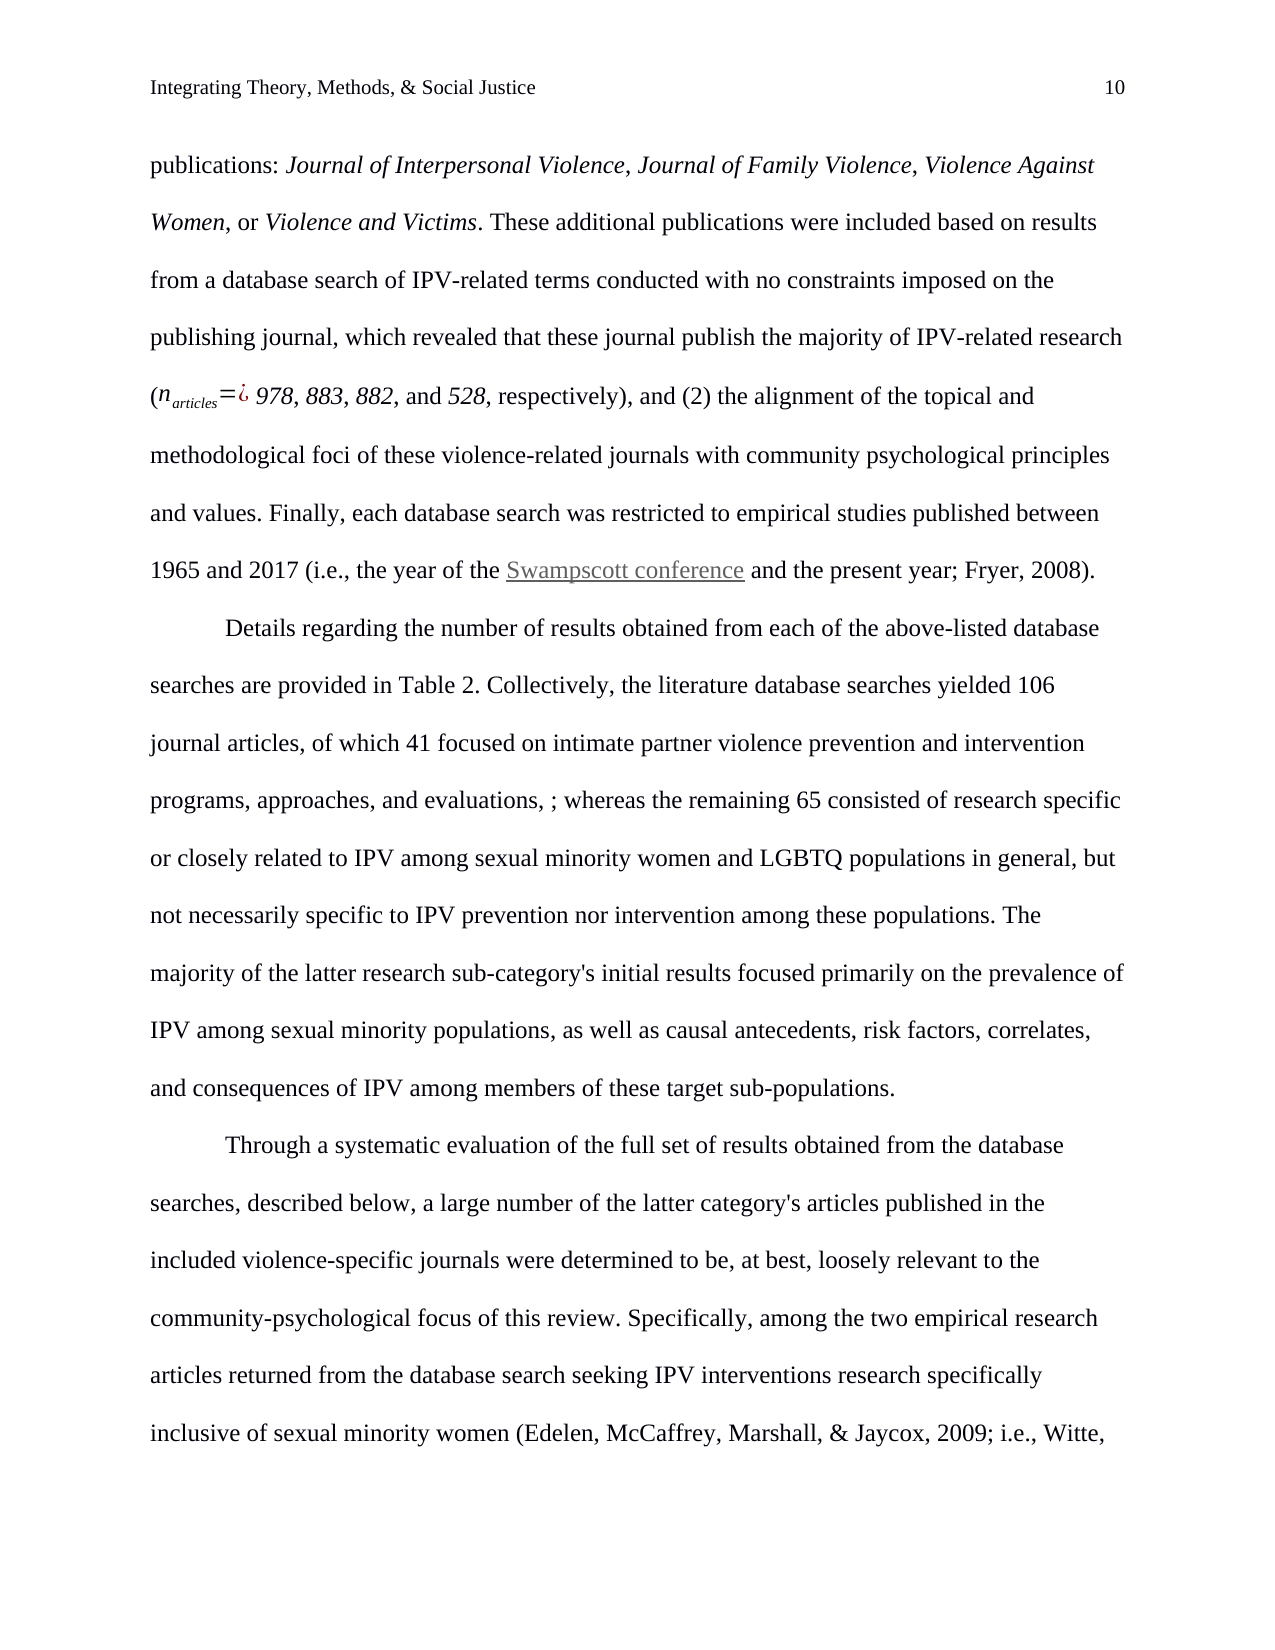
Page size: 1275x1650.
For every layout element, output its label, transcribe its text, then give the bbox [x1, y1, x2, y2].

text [150, 150, 1125, 584]
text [150, 1130, 1125, 1446]
text Details regarding the number of results obtained from each of the above-listed database searches are provided in Table 2. Collectively, the literature database searches yielded 106 journal articles, of which 41 focused on intimate partner violence prevention and intervention programs, approaches, and evaluations, ; whereas the remaining 65 consisted of research specific or closely related to IPV among sexual minority women and LGBTQ populations in general, but not necessarily specific to IPV prevention nor intervention among these populations. The majority of the latter research sub-category's initial results focused primarily on the prevalence of IPV among sexual minority populations, as well as causal antecedents, risk factors, correlates, and consequences of IPV among members of these target sub-populations. [150, 613, 1125, 1101]
